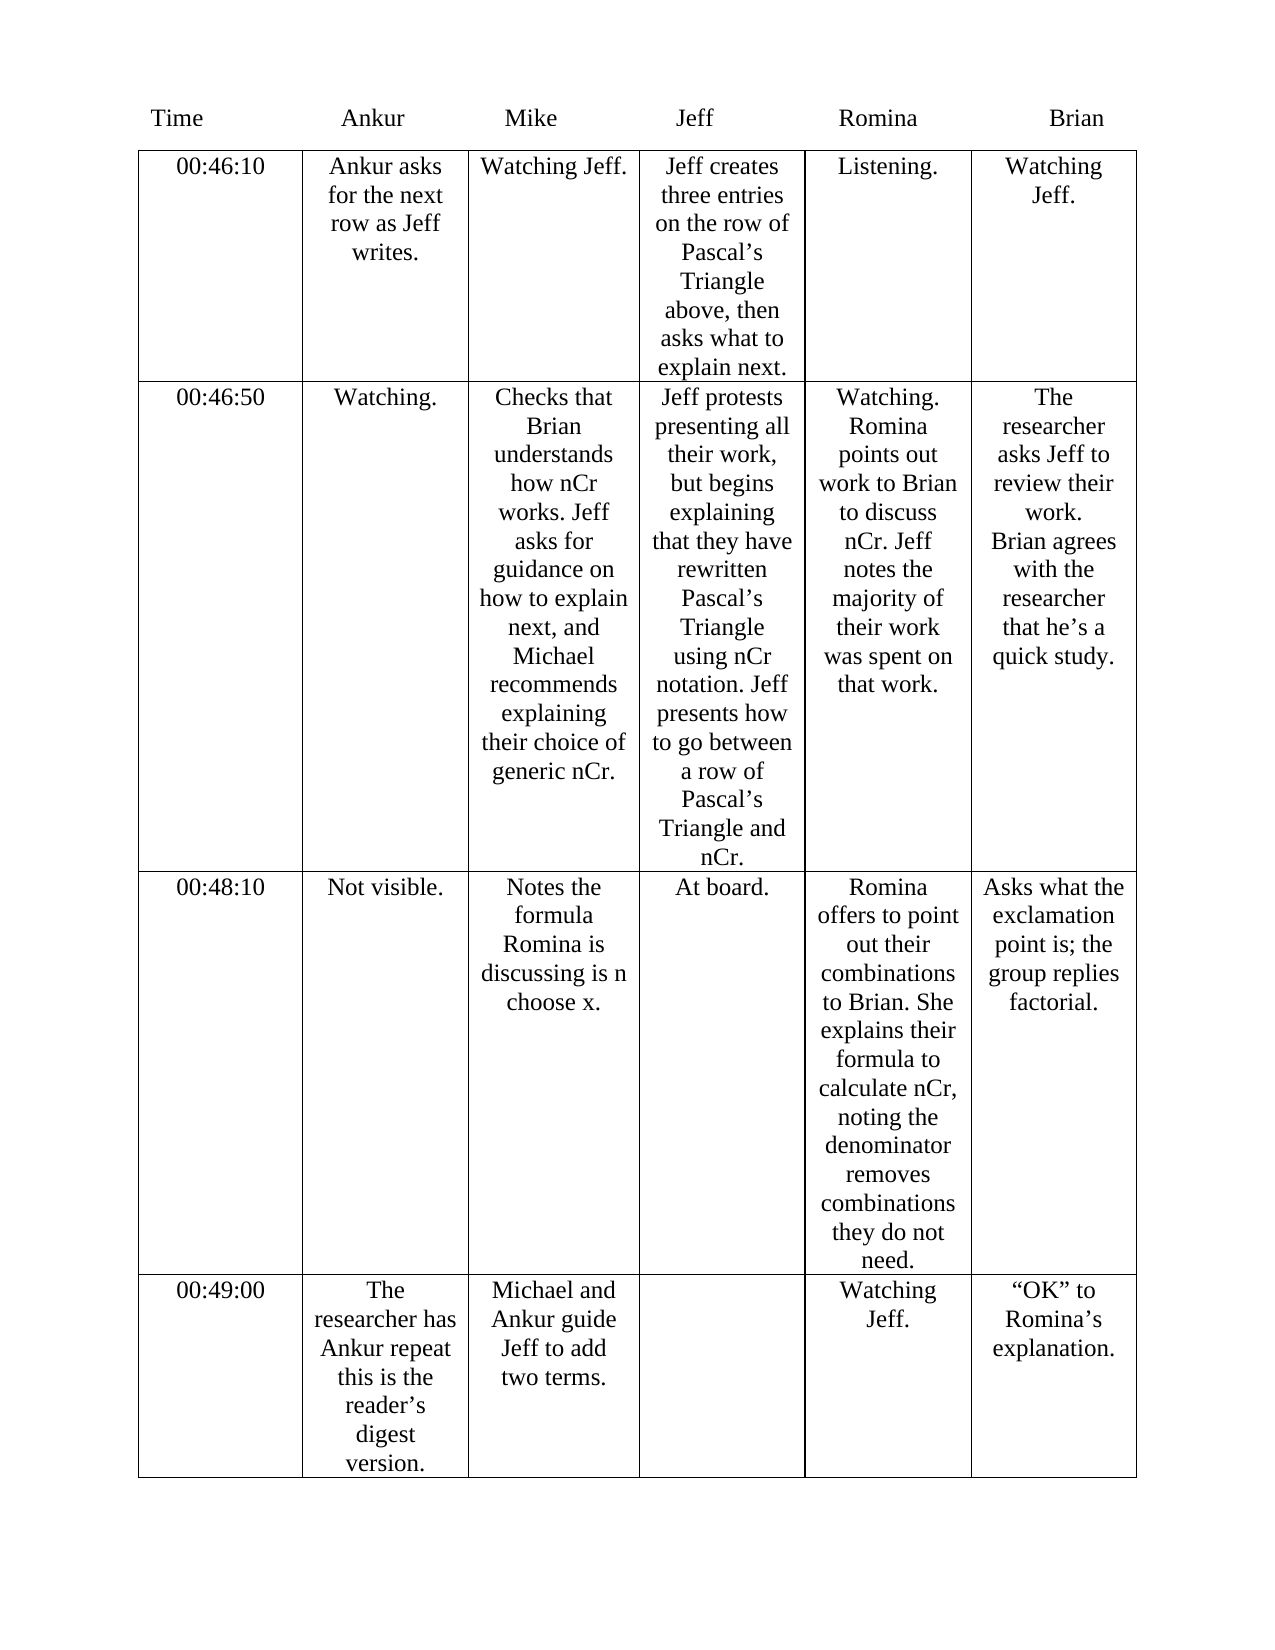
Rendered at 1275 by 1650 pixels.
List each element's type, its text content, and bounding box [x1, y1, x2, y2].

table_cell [640, 1275, 804, 1477]
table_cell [303, 1275, 468, 1477]
table_cell Watching Jeff. [806, 1275, 971, 1477]
table_header Ankur asks for the next row as Jeff writes. [303, 151, 468, 381]
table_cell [469, 1275, 639, 1477]
table_header Jeff creates three entries on the row of Pascal’s Triangle above, then asks what to explain next. [640, 151, 804, 381]
table_cell Jeff protests presenting all their work, but begins explaining that they have rewritten Pascal’s Triangle using nCr notation. Jeff presents how to go between a row of Pascal’s Triangle and nCr. [640, 382, 804, 871]
table_cell Asks what the exclamation point is; the group replies factorial. [972, 872, 1136, 1274]
table_cell Checks that Brian understands how nCr works. Jeff asks for guidance on how to explain next, and Michael recommends explaining their choice of generic nCr. [469, 382, 639, 871]
table_cell Not visible. [303, 872, 468, 1274]
table_cell 00:49:00 [139, 1275, 302, 1477]
table_cell Notes the formula Romina is discussing is n choose x. [469, 872, 639, 1274]
table_cell The researcher asks Jeff to review their work. Brian agrees with the researcher that he’s a quick study. [972, 382, 1136, 871]
table_header Watching Jeff. [972, 151, 1136, 381]
table_header 00:46:10 [139, 151, 302, 381]
table_header Listening. [806, 151, 971, 381]
table_header Watching Jeff. [469, 151, 639, 381]
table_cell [972, 1275, 1136, 1477]
table_cell 00:48:10 [139, 872, 302, 1274]
table_cell 00:46:50 [139, 382, 302, 871]
table_cell Romina offers to point out their combinations to Brian. She explains their formula to calculate nCr, noting the denominator removes combinations they do not need. [806, 872, 971, 1274]
table_cell Watching. Romina points out work to Brian to discuss nCr. Jeff notes the majority of their work was spent on that work. [806, 382, 971, 871]
table_cell Watching. [303, 382, 468, 871]
table_cell At board. [640, 872, 804, 1274]
